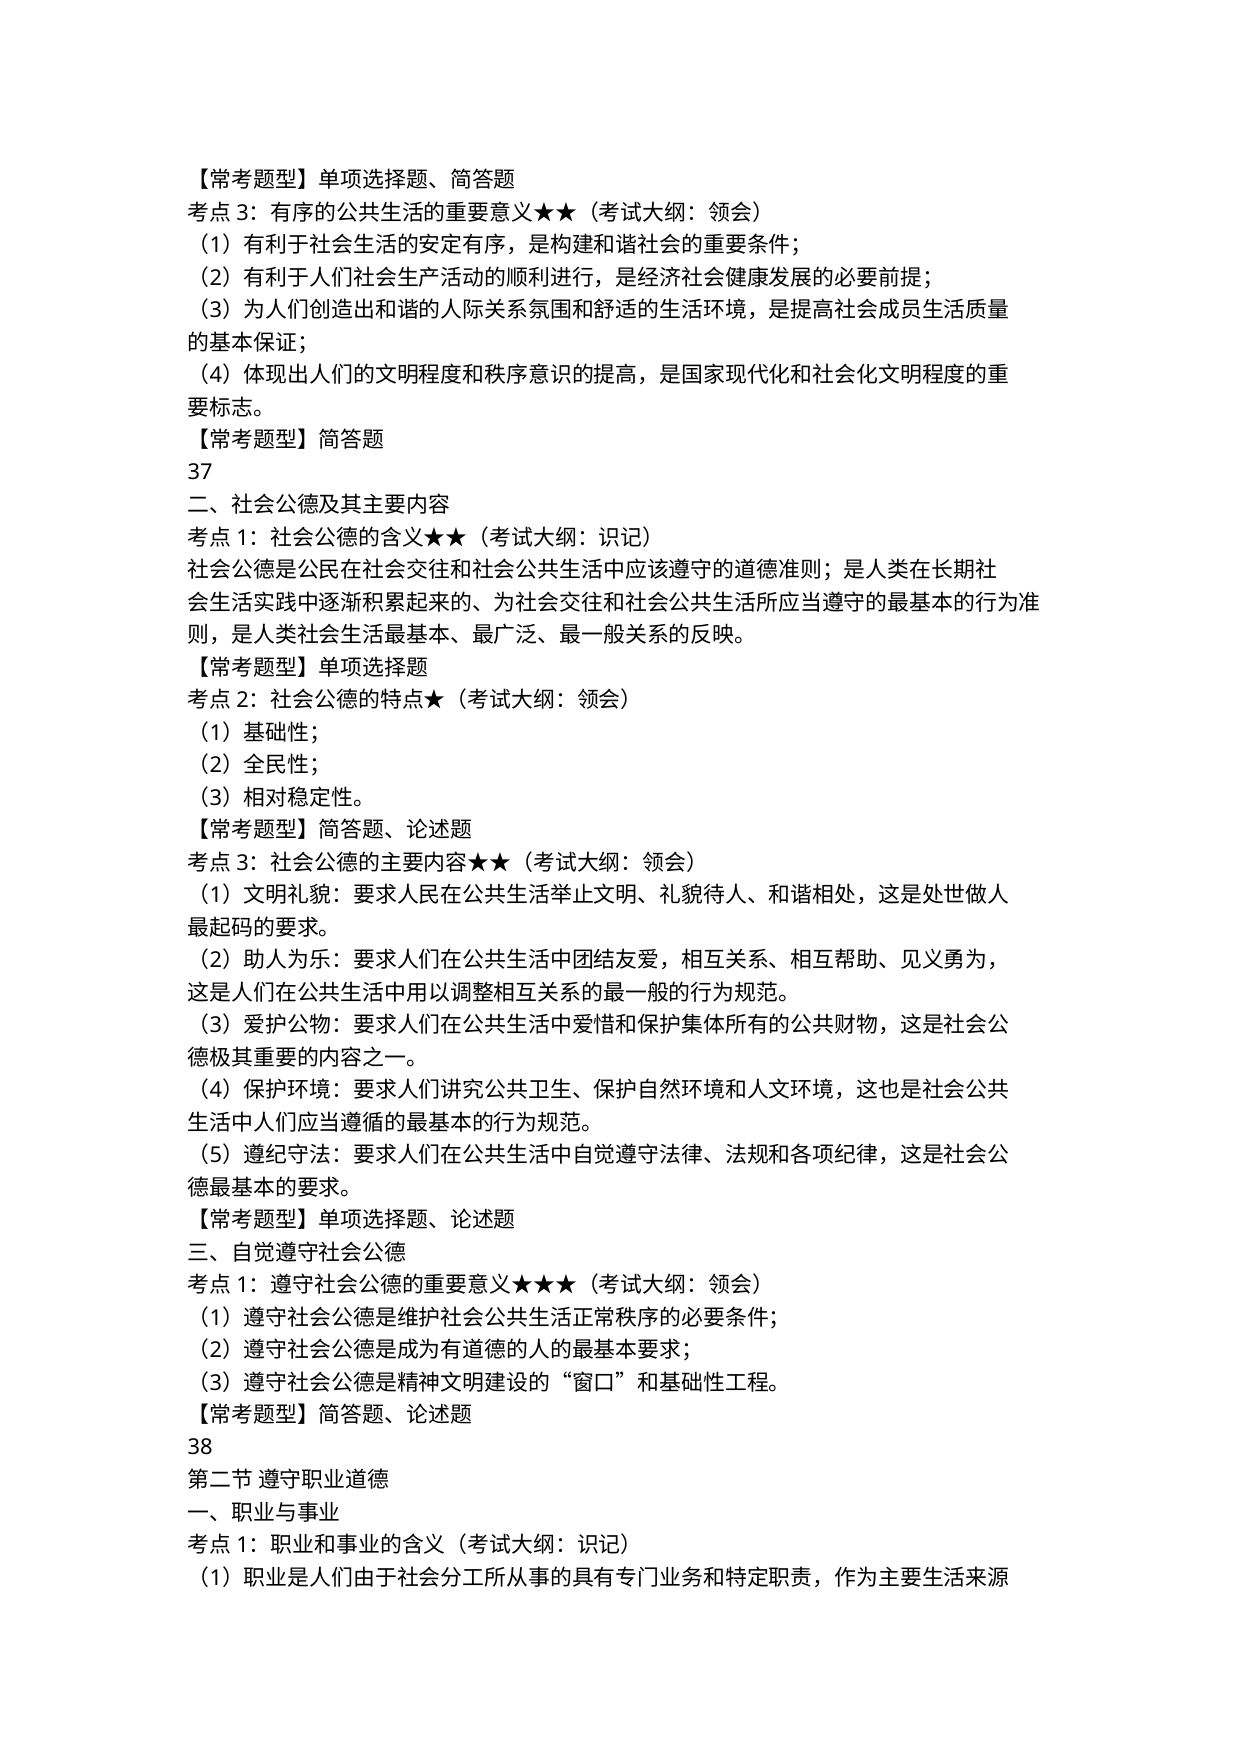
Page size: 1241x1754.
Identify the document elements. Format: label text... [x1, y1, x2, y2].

text 37 [187, 454, 1053, 487]
text 考点 3：有序的公共生活的重要意义★★（考试大纲：领会） [187, 194, 1053, 227]
text 【常考题型】单项选择题、论述题 [187, 1202, 1053, 1234]
text （2）遵守社会公德是成为有道德的人的最基本要求； [187, 1332, 1053, 1364]
text 则，是人类社会生活最基本、最广泛、最一般关系的反映。 [187, 617, 1053, 649]
text （2）有利于人们社会生产活动的顺利进行，是经济社会健康发展的必要前提； [187, 259, 1053, 292]
text （1）基础性； [187, 714, 1053, 747]
text （3）相对稳定性。 [187, 779, 1053, 812]
text （2）助人为乐：要求人们在公共生活中团结友爱，相互关系、相互帮助、见义勇为， [187, 942, 1053, 974]
text 要标志。 [187, 389, 1053, 422]
text 考点 1：遵守社会公德的重要意义★★★（考试大纲：领会） [187, 1267, 1053, 1299]
text 考点 2：社会公德的特点★（考试大纲：领会） [187, 682, 1053, 714]
text （4）体现出人们的文明程度和秩序意识的提高，是国家现代化和社会化文明程度的重 [187, 357, 1053, 389]
text 【常考题型】简答题 [187, 422, 1053, 454]
text （1）文明礼貌：要求人民在公共生活举止文明、礼貌待人、和谐相处，这是处世做人 [187, 877, 1053, 909]
text 三、自觉遵守社会公德 [187, 1234, 1053, 1267]
text 【常考题型】单项选择题 [187, 649, 1053, 682]
text （4）保护环境：要求人们讲究公共卫生、保护自然环境和人文环境，这也是社会公共 [187, 1072, 1053, 1104]
text 生活中人们应当遵循的最基本的行为规范。 [187, 1104, 1053, 1137]
text 38 [187, 1429, 1053, 1462]
text （1）遵守社会公德是维护社会公共生活正常秩序的必要条件； [187, 1299, 1053, 1332]
text （3）爱护公物：要求人们在公共生活中爱惜和保护集体所有的公共财物，这是社会公 [187, 1007, 1053, 1039]
text 社会公德是公民在社会交往和社会公共生活中应该遵守的道德准则；是人类在长期社 [187, 552, 1053, 584]
text 【常考题型】单项选择题、简答题 [187, 162, 1053, 194]
text 【常考题型】简答题、论述题 [187, 812, 1053, 844]
text （5）遵纪守法：要求人们在公共生活中自觉遵守法律、法规和各项纪律，这是社会公 [187, 1137, 1053, 1169]
text 会生活实践中逐渐积累起来的、为社会交往和社会公共生活所应当遵守的最基本的行为准 [187, 584, 1053, 617]
text （2）全民性； [187, 747, 1053, 779]
text 这是人们在公共生活中用以调整相互关系的最一般的行为规范。 [187, 974, 1053, 1007]
text 德最基本的要求。 [187, 1169, 1053, 1202]
text 二、社会公德及其主要内容 [187, 487, 1053, 519]
text 考点 3：社会公德的主要内容★★（考试大纲：领会） [187, 844, 1053, 877]
text 一、职业与事业 [187, 1494, 1053, 1527]
text 考点 1：社会公德的含义★★（考试大纲：识记） [187, 519, 1053, 552]
text （1）有利于社会生活的安定有序，是构建和谐社会的重要条件； [187, 227, 1053, 259]
text （1）职业是人们由于社会分工所从事的具有专门业务和特定职责，作为主要生活来源 [187, 1559, 1053, 1592]
text 最起码的要求。 [187, 909, 1053, 942]
text 考点 1：职业和事业的含义（考试大纲：识记） [187, 1527, 1053, 1559]
text （3）遵守社会公德是精神文明建设的“窗口”和基础性工程。 [187, 1364, 1053, 1397]
text （3）为人们创造出和谐的人际关系氛围和舒适的生活环境，是提高社会成员生活质量 [187, 292, 1053, 324]
text 德极其重要的内容之一。 [187, 1039, 1053, 1072]
text 的基本保证； [187, 324, 1053, 357]
text 【常考题型】简答题、论述题 [187, 1397, 1053, 1429]
text 第二节 遵守职业道德 [187, 1462, 1053, 1494]
